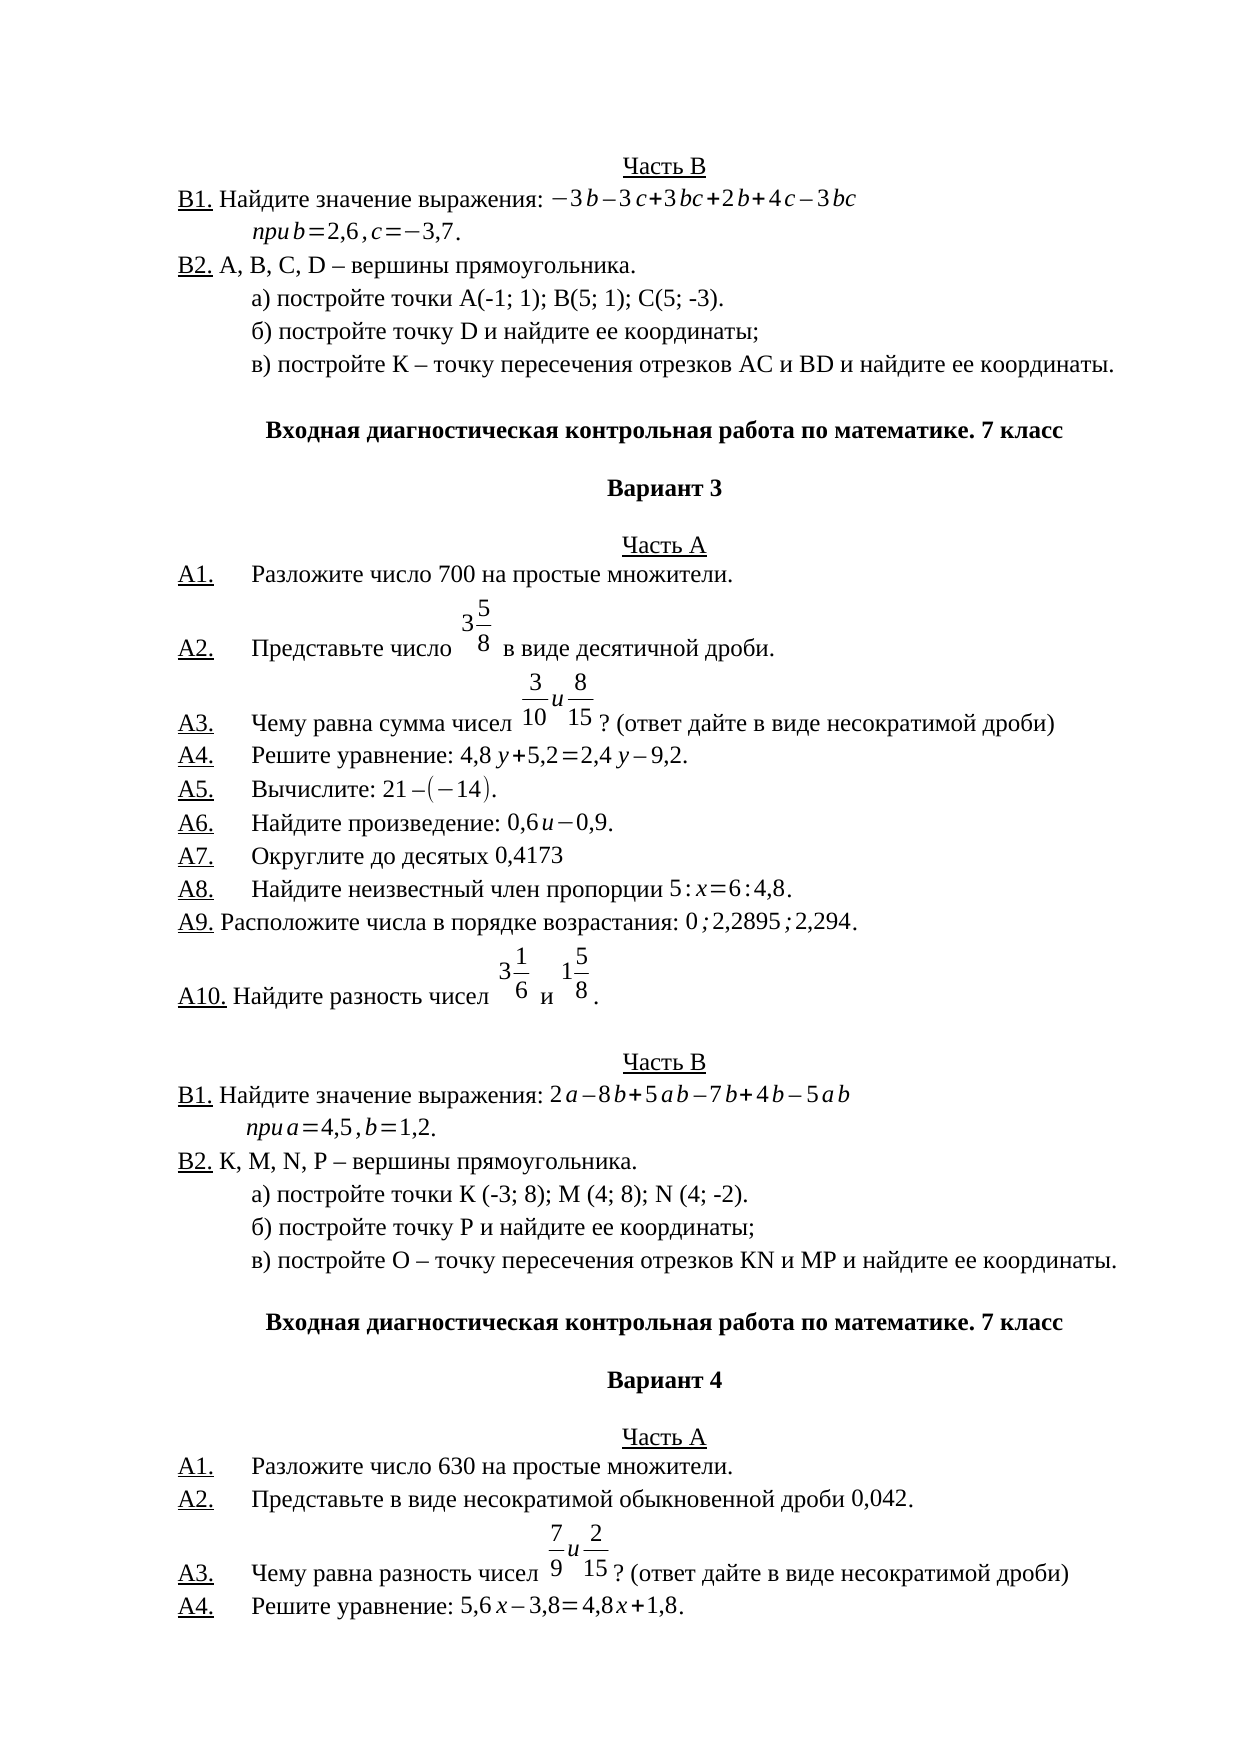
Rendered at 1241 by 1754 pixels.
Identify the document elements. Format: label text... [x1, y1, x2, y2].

text А7. Округлите до десятых [177, 841, 1152, 870]
text Часть В [177, 151, 1152, 180]
text а) постройте точки К (-3; 8); М (4; 8); N (4; -2). [177, 1179, 1152, 1208]
text А1. Разложите число 700 на простые множители. [177, 559, 1152, 588]
text А1. Разложите число 630 на простые множители. [177, 1451, 1152, 1480]
text А2. Представьте в виде несократимой обыкновенной дроби . [177, 1484, 1152, 1513]
text Часть А [177, 530, 1152, 559]
text А9. Расположите числа в порядке возрастания: . [177, 907, 1152, 936]
text . [177, 217, 1152, 246]
text б) постройте точку D и найдите ее координаты; [177, 316, 1152, 345]
text Входная диагностическая контрольная работа по математике. 7 класс [177, 1307, 1152, 1336]
text Входная диагностическая контрольная работа по математике. 7 класс [177, 415, 1152, 444]
text Вариант 4 [177, 1365, 1152, 1393]
text А2. Представьте число в виде десятичной дроби. [177, 592, 1152, 662]
text В2. К, М, N, Р – вершины прямоугольника. [177, 1146, 1152, 1175]
text в) постройте К – точку пересечения отрезков АС и ВD и найдите ее координаты. [177, 349, 1152, 378]
text в) постройте О – точку пересечения отрезков КN и МР и найдите ее координаты. [177, 1245, 1152, 1274]
text А4. Решите уравнение: . [177, 1591, 1152, 1620]
text Часть В [177, 1047, 1152, 1076]
text В1. Найдите значение выражения: [177, 1080, 1152, 1109]
text А10. Найдите разность чисел и . [177, 940, 1152, 1010]
text А5. Вычислите: . [177, 774, 1152, 804]
text В1. Найдите значение выражения: [177, 184, 1152, 213]
text Часть А [177, 1422, 1152, 1451]
text А3. Чему равна сумма чисел ? (ответ дайте в виде несократимой дроби) [177, 666, 1152, 736]
text В2. А, В, С, D – вершины прямоугольника. [177, 250, 1152, 279]
text А8. Найдите неизвестный член пропорции . [177, 874, 1152, 903]
text . [177, 1113, 1152, 1142]
text А3. Чему равна разность чисел ? (ответ дайте в виде несократимой дроби) [177, 1517, 1152, 1587]
text Вариант 3 [177, 473, 1152, 502]
text б) постройте точку Р и найдите ее координаты; [177, 1212, 1152, 1241]
text А4. Решите уравнение: [177, 741, 1152, 769]
text а) постройте точки А(-1; 1); В(5; 1); С(5; -3). [177, 283, 1152, 312]
text А6. Найдите произведение: . [177, 808, 1152, 837]
